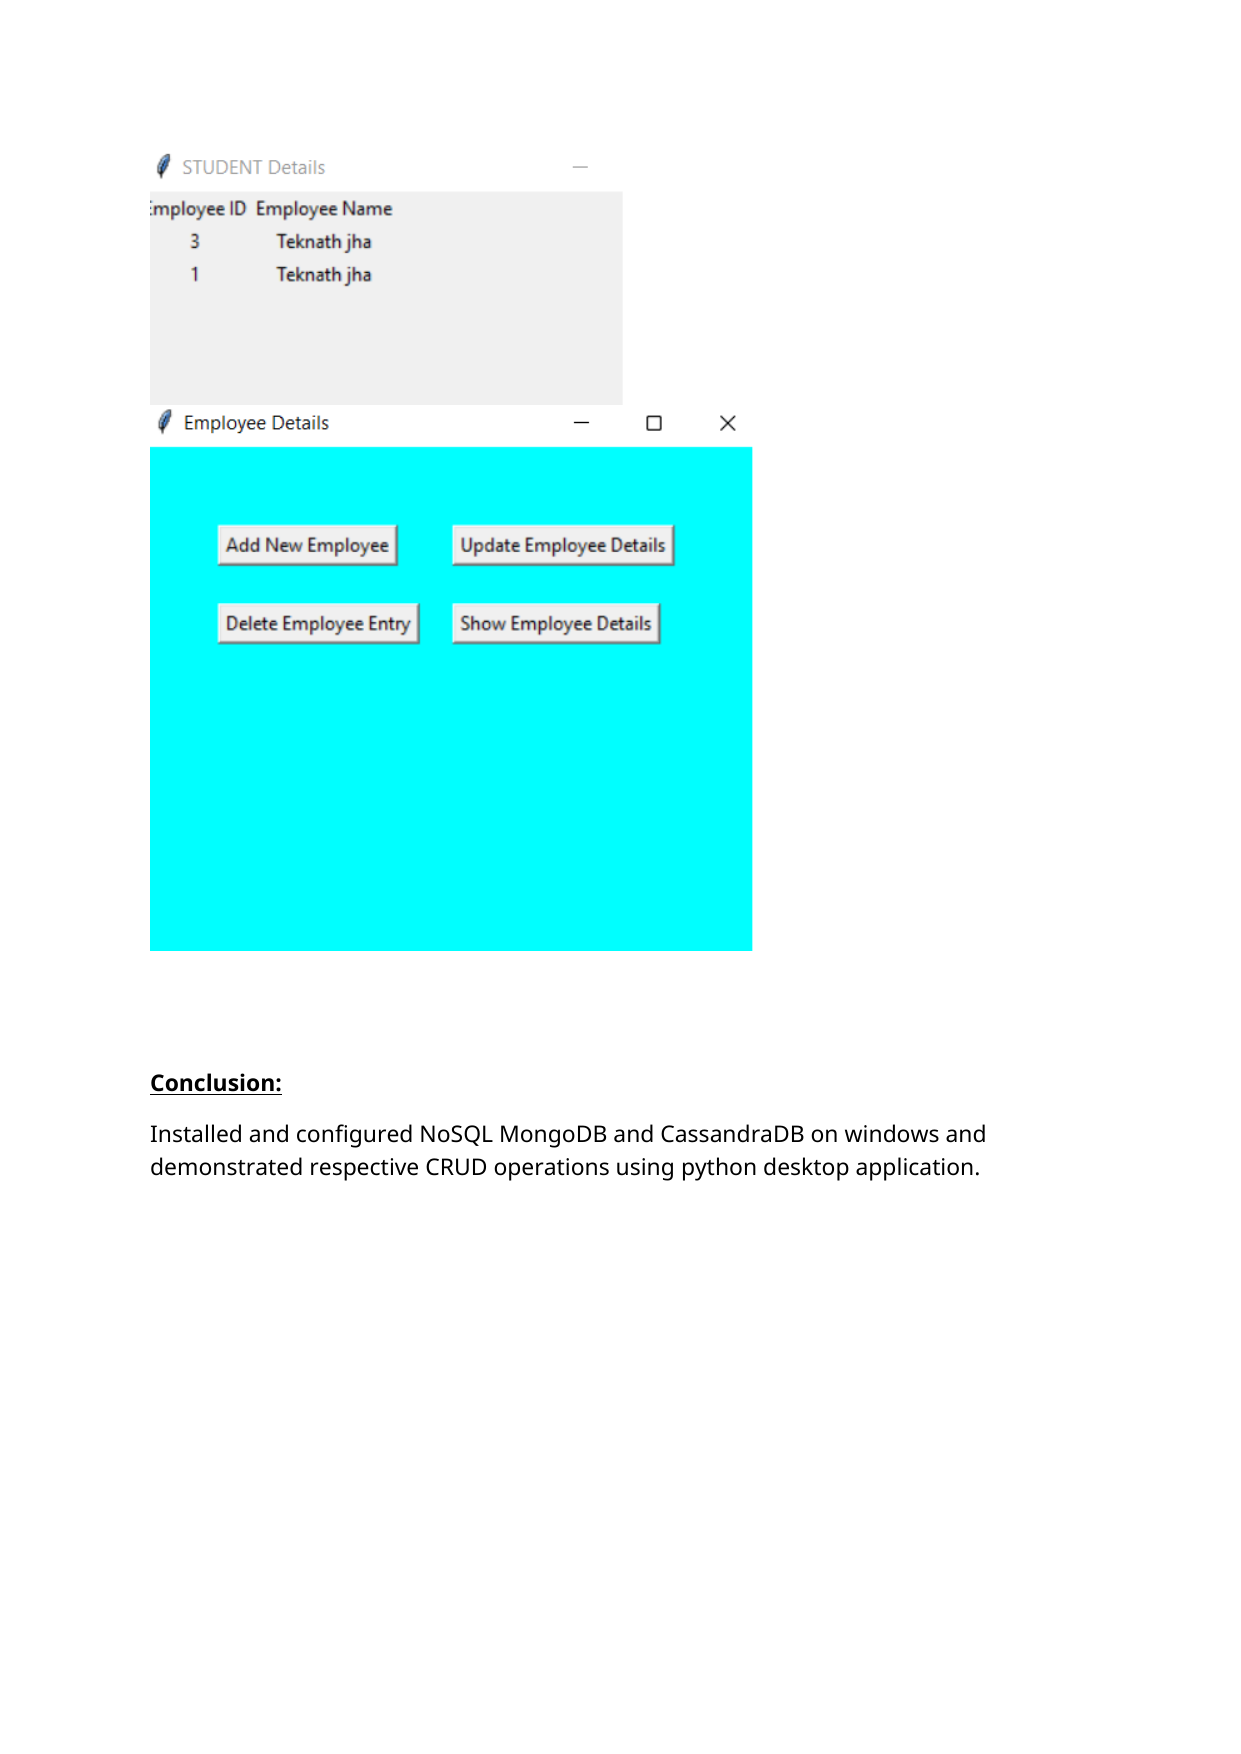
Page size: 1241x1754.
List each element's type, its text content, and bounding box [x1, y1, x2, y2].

text Conclusion: [150, 1067, 1090, 1098]
text Installed and configured NoSQL MongoDB and CassandraDB on windows and demonstrated respective CRUD operations using python desktop application. [150, 1117, 1090, 1182]
picture [150, 150, 623, 405]
picture [150, 407, 753, 951]
